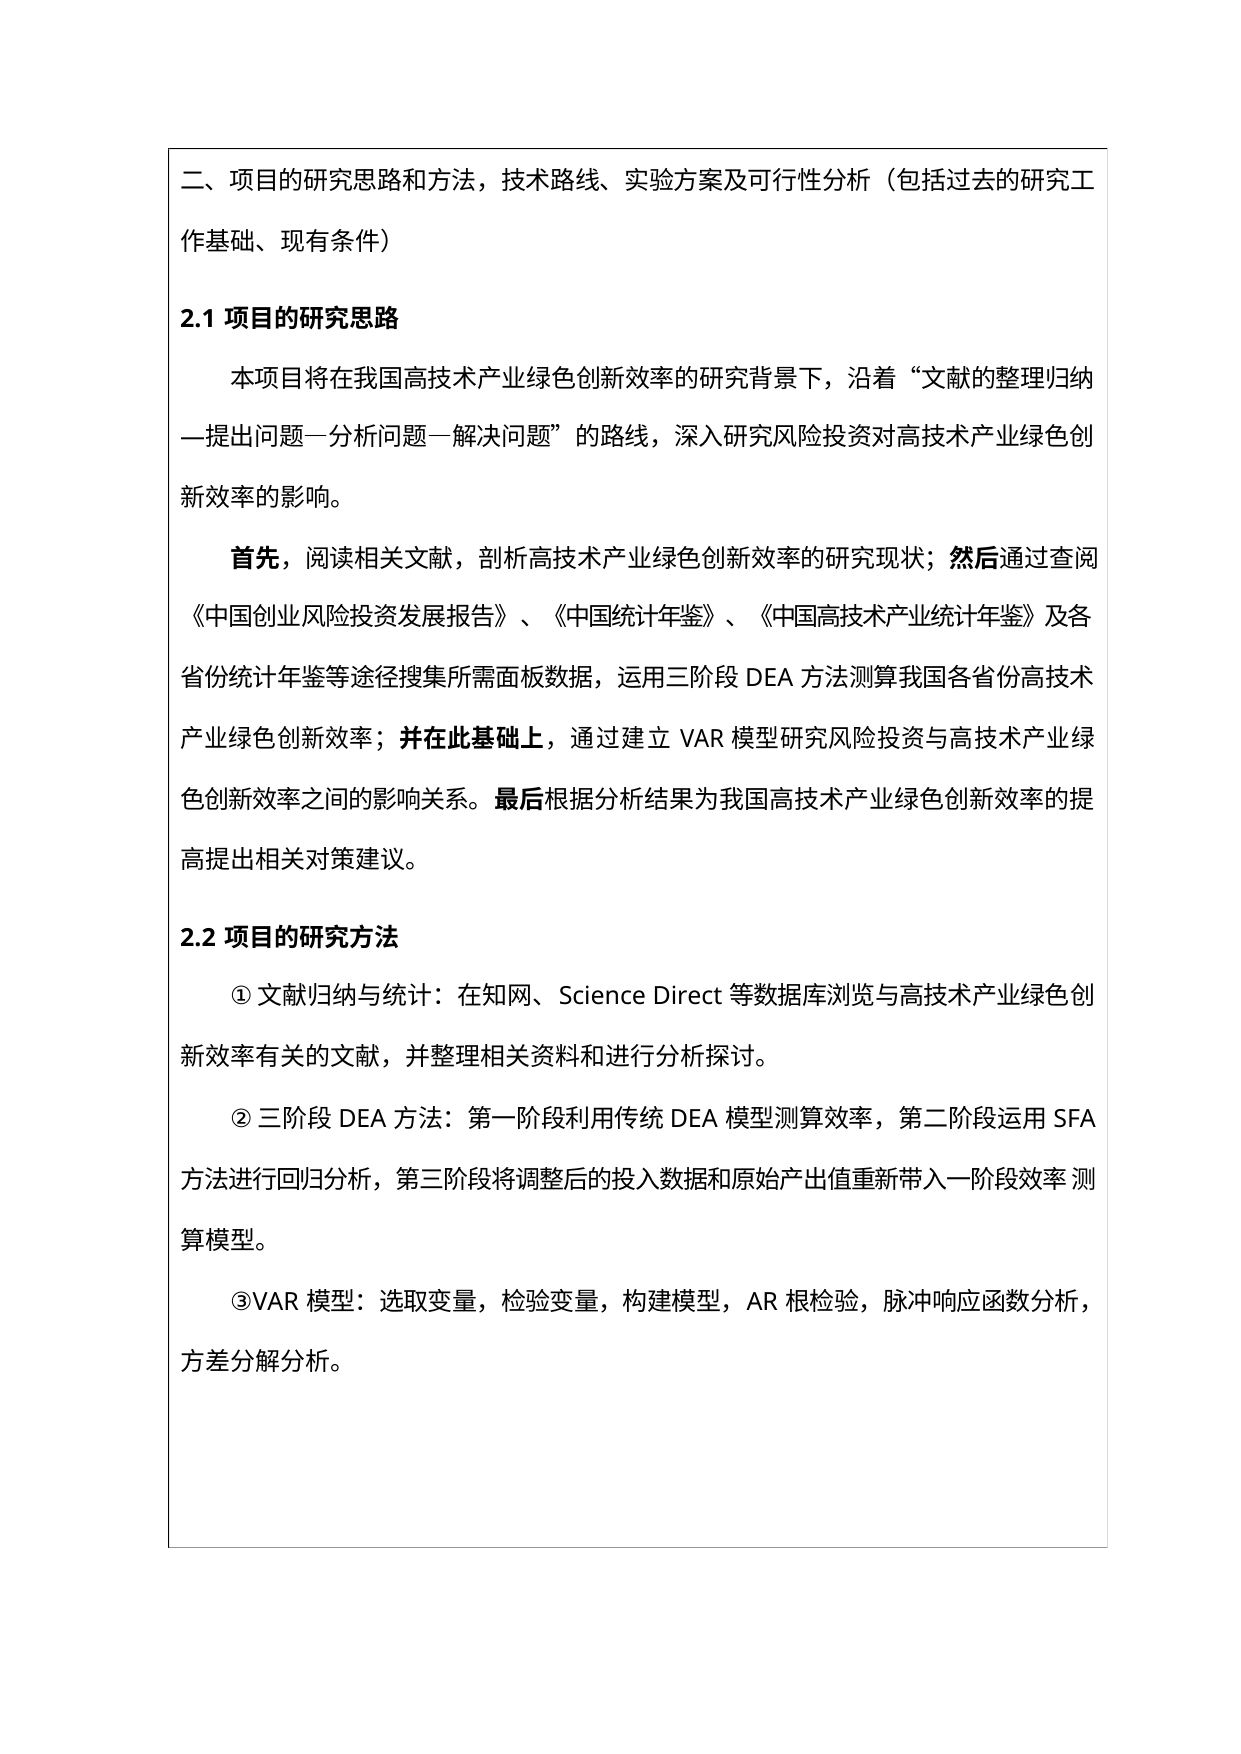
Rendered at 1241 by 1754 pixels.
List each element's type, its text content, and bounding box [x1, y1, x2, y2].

text ③VAR 模型：选取变量，检验变量，构建模型，AR 根检验，脉冲响应函数分析， 方差分解分析。 [180, 1281, 1105, 1378]
text 首先，阅读相关文献，剖析高技术产业绿色创新效率的研究现状；然后通过查阅 [230, 538, 1119, 574]
subtitle 项目的研究方法 [180, 917, 1119, 953]
text 二、项目的研究思路和方法，技术路线、实验方案及可行性分析（包括过去的研究工作基础、现有条件） [180, 160, 1096, 257]
text ①文献归纳与统计：在知网、Science Direct 等数据库浏览与高技术产业绿色创新效率有关的文献，并整理相关资料和进行分析探讨。 [180, 975, 1096, 1073]
text 本项目将在我国高技术产业绿色创新效率的研究背景下，沿着“文献的整理归纳 [230, 358, 1119, 394]
subtitle 项目的研究思路 [180, 298, 1119, 334]
picture [168, 148, 1108, 1548]
text ②三阶段 DEA 方法：第一阶段利用传统 DEA 模型测算效率，第二阶段运用 SFA 方法进行回归分析，第三阶段将调整后的投入数据和原始产出值重新带入一阶段效率测算模型。 [180, 1098, 1096, 1256]
text —提出问题—分析问题—解决问题”的路线，深入研究风险投资对高技术产业绿色创新效率的影响。 [180, 416, 1096, 513]
text 《中国创业风险投资发展报告》、《中国统计年鉴》、《中国高技术产业统计年鉴》及各省份统计年鉴等途径搜集所需面板数据，运用三阶段 DEA 方法测算我国各省份高技术产业绿色创新效率；并在此基础上，通过建立 VAR 模型研究风险投资与高技术产业绿色创新效率之间的影响关系。最后根据分析结果为我国高技术产业绿色创新效率的提高提出相关对策建议。 [180, 597, 1096, 876]
